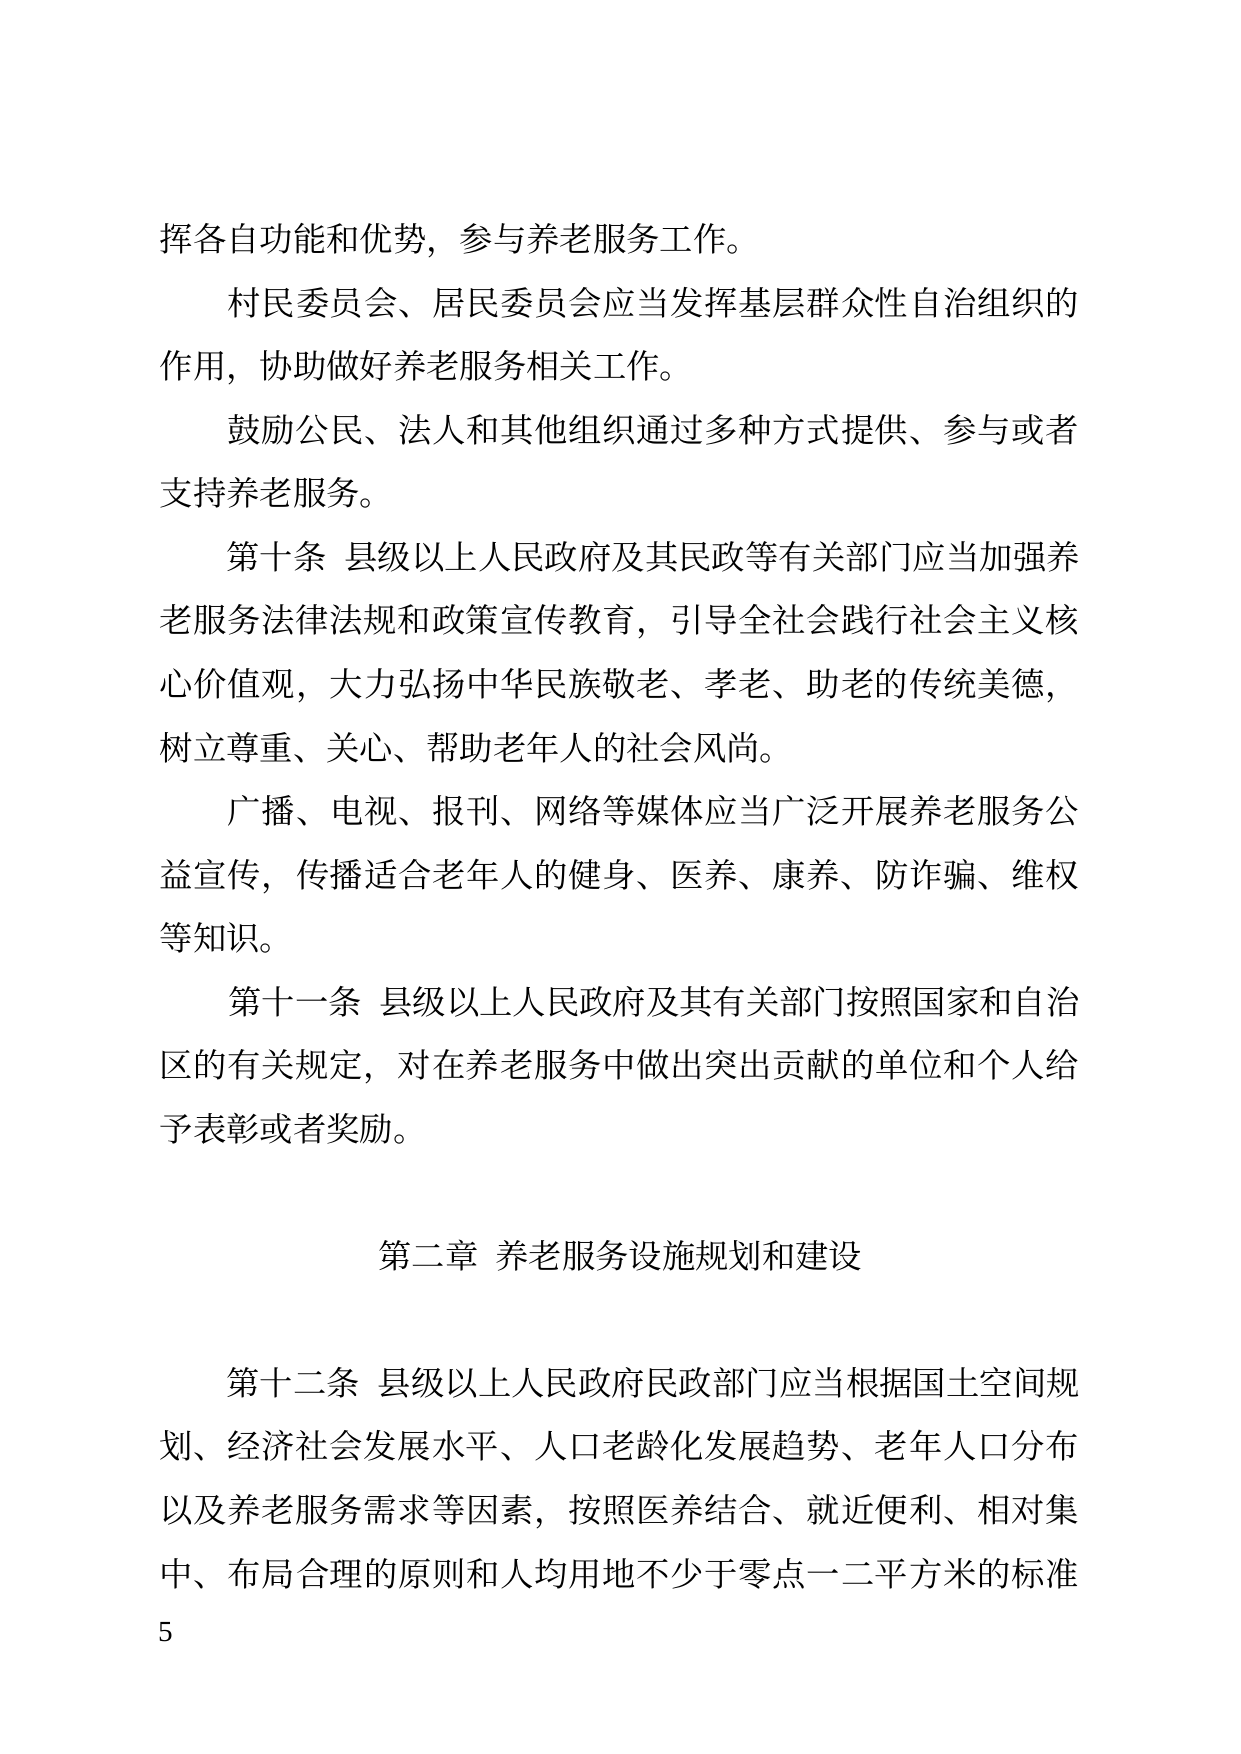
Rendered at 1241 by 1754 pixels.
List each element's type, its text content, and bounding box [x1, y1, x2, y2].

text 第十一条 县级以上人民政府及其有关部门按照国家和自治区的有关规定，对在养老服务中做出突出贡献的单位和个人给予表彰或者奖励。 [159, 963, 1081, 1154]
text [159, 201, 1081, 264]
text 第十条 县级以上人民政府及其民政等有关部门应当加强养老服务法律法规和政策宣传教育，引导全社会践行社会主义核心价值观，大力弘扬中华民族敬老、孝老、助老的传统美德，树立尊重、关心、帮助老年人的社会风尚。 [159, 518, 1081, 773]
text 村民委员会、居民委员会应当发挥基层群众性自治组织的作用，协助做好养老服务相关工作。 [159, 264, 1081, 391]
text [159, 1344, 1081, 1599]
text 鼓励公民、法人和其他组织通过多种方式提供、参与或者支持养老服务。 [159, 391, 1081, 518]
text 第二章 养老服务设施规划和建设 [159, 1217, 1081, 1281]
text 广播、电视、报刊、网络等媒体应当广泛开展养老服务公益宣传，传播适合老年人的健身、医养、康养、防诈骗、维权等知识。 [159, 773, 1081, 963]
